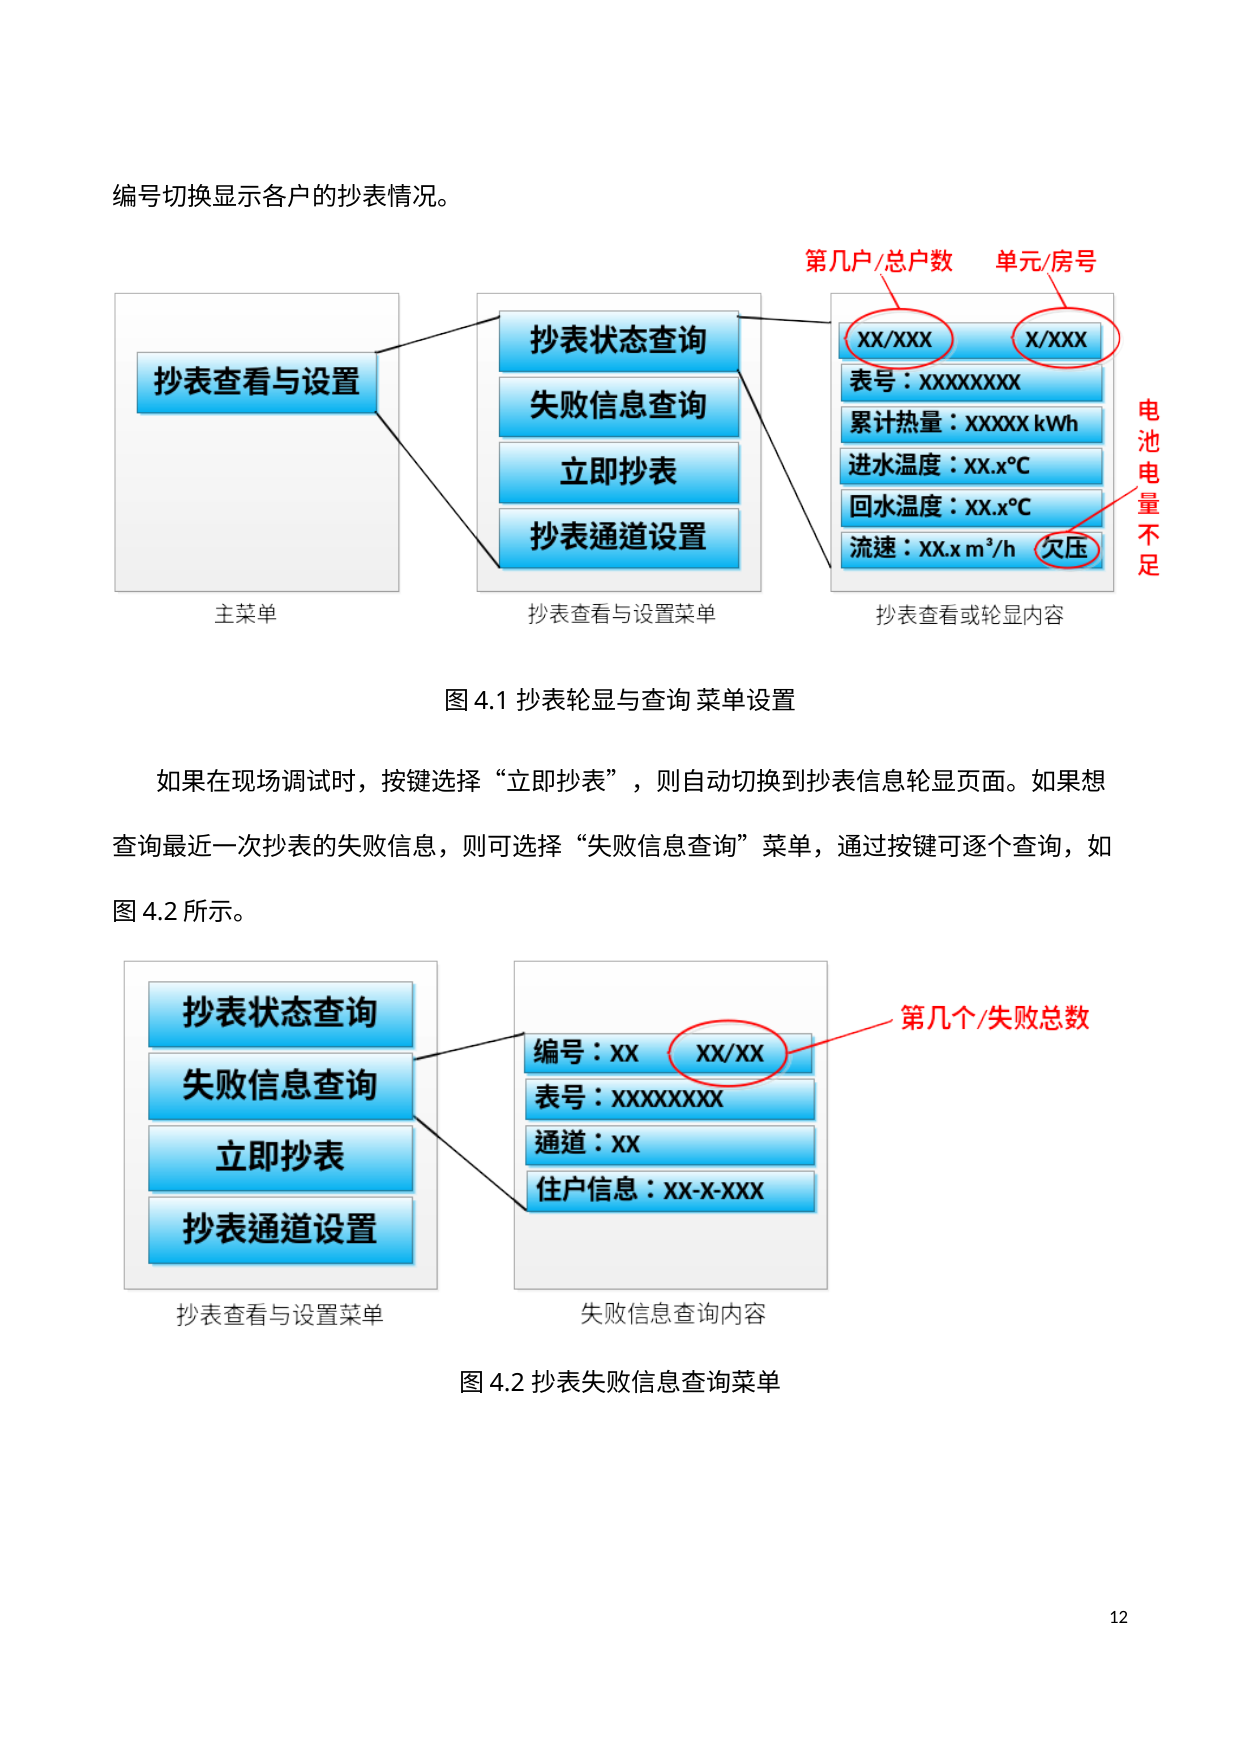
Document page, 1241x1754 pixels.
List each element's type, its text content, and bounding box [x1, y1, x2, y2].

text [112, 162, 1128, 227]
text 图4.2 抄表失败信息查询菜单 [112, 1348, 1128, 1413]
text 图4.1 抄表轮显与查询 菜单设置 [112, 243, 1128, 731]
text 如果在现场调试时，按键选择“立即抄表”，则自动切换到抄表信息轮显页面。如果想查询最近一次抄表的失败信息，则可选择“失败信息查询”菜单，通过按键可逐个查询，如图4.2所示。 [112, 747, 1128, 942]
